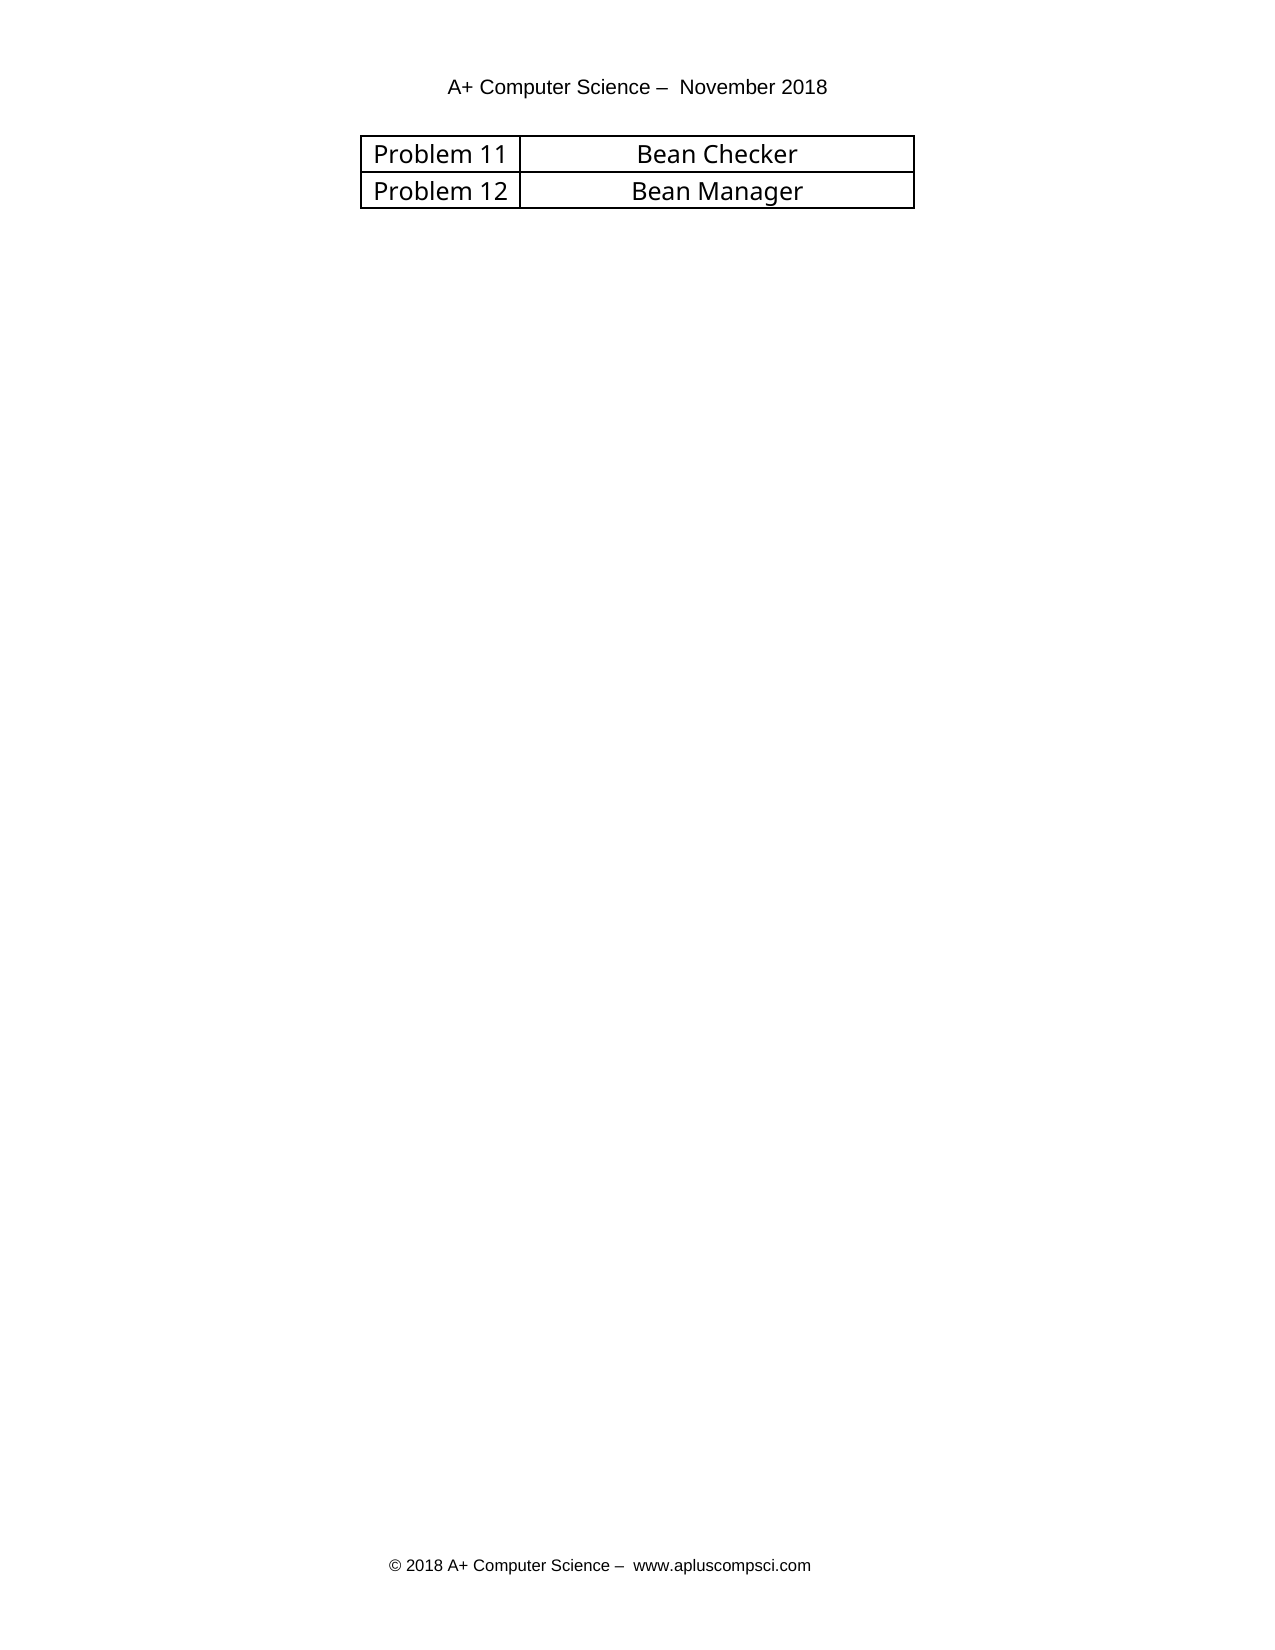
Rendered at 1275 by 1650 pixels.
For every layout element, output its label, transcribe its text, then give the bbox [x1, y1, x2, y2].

table_cell Problem 12 [362, 173, 519, 207]
table_cell Problem 11 [362, 137, 519, 171]
table_cell Bean Manager [521, 173, 913, 207]
table_cell Bean Checker [521, 137, 913, 171]
